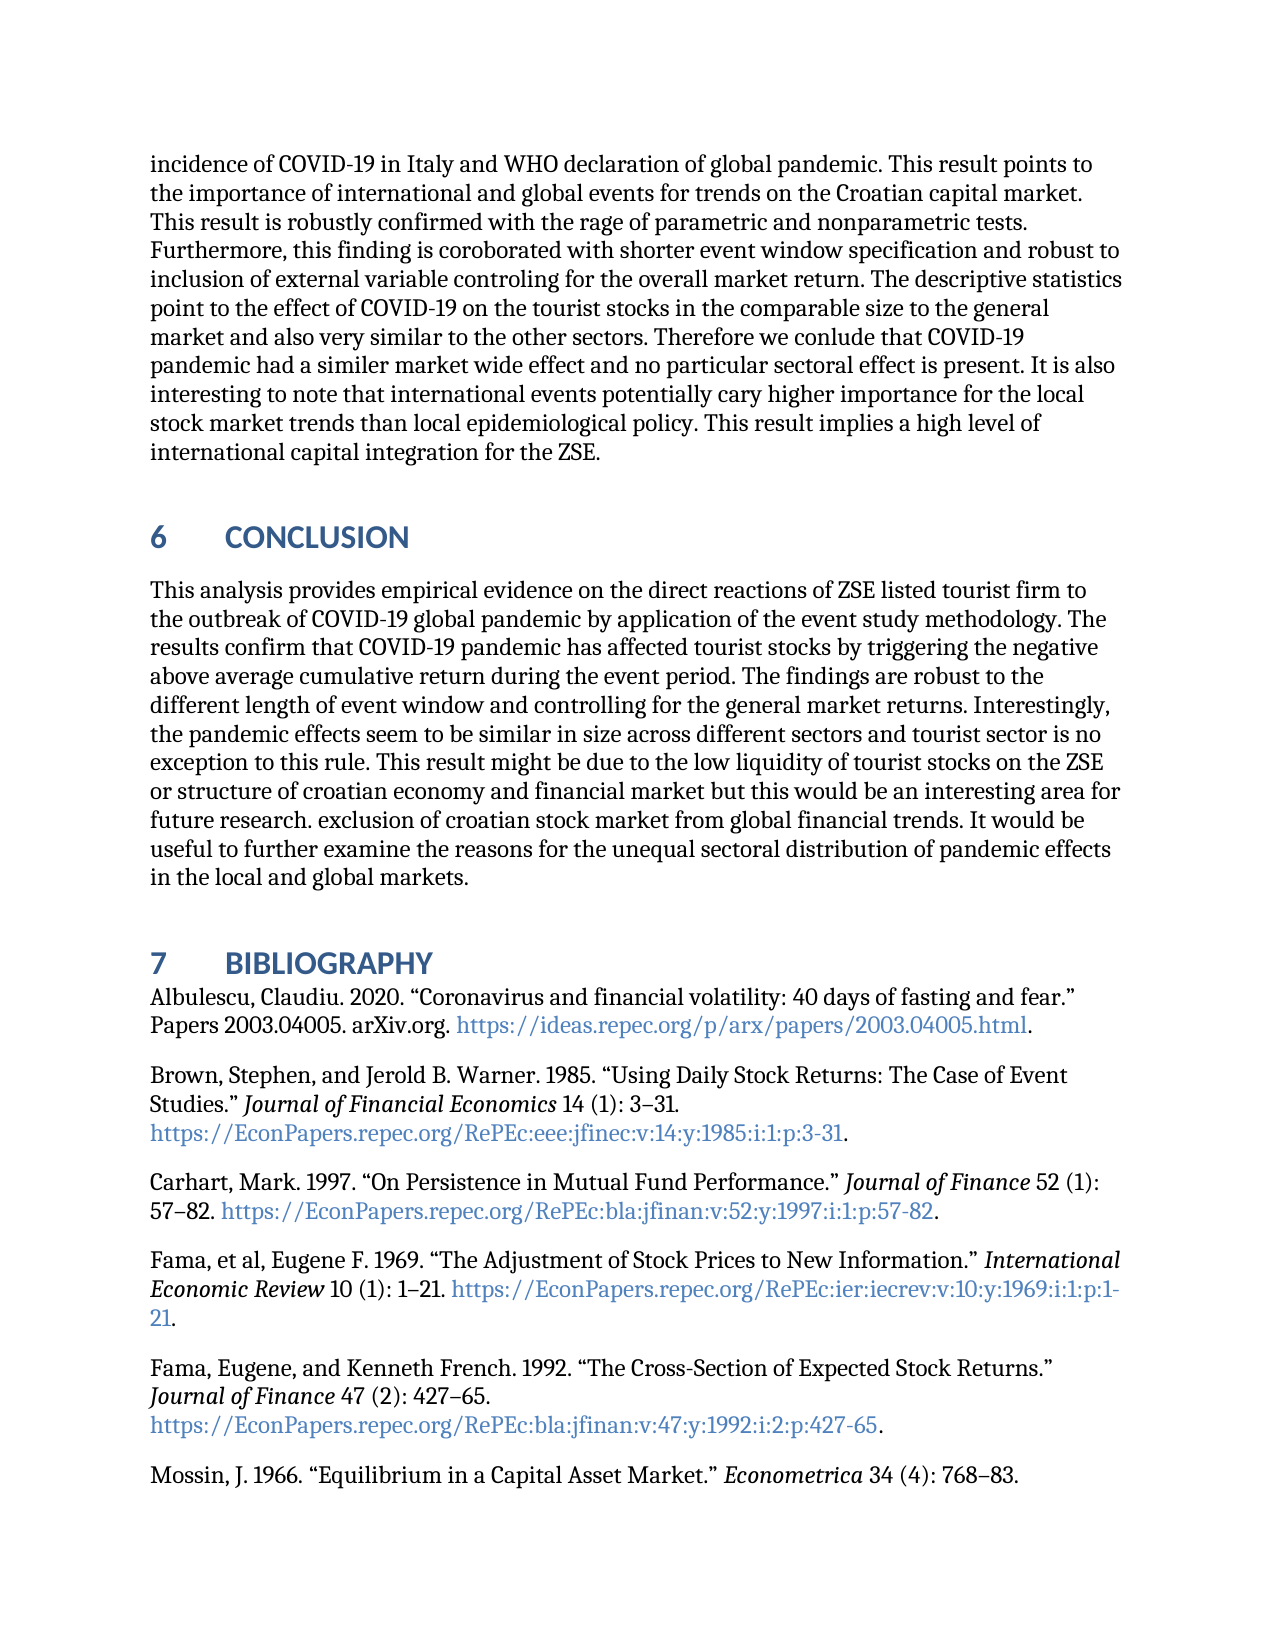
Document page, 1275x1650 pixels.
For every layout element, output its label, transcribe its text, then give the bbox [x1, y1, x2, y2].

text This analysis provides empirical evidence on the direct reactions of ZSE listed tourist firm to the outbreak of COVID-19 global pandemic by application of the event study methodology. The results confirm that COVID-19 pandemic has affected tourist stocks by triggering the negative above average cumulative return during the event period. The findings are robust to the different length of event window and controlling for the general market returns. Interestingly, the pandemic effects seem to be similar in size across different sectors and tourist sector is no exception to this rule. This result might be due to the low liquidity of tourist stocks on the ZSE or structure of croatian economy and financial market but this would be an interesting area for future research. exclusion of croatian stock market from global financial trends. It would be useful to further examine the reasons for the unequal sectoral distribution of pandemic effects in the local and global markets. [150, 576, 1125, 892]
subtitle 7 BIBLIOGRAPHY [150, 942, 1125, 983]
text Albulescu, Claudiu. 2020. “Coronavirus and financial volatility: 40 days of fasting and fear.” Papers 2003.04005. arXiv.org. https://ideas.repec.org/p/arx/papers/2003.04005.html. [150, 983, 1125, 1040]
subtitle 6 CONCLUSION [150, 516, 1125, 557]
text Brown, Stephen, and Jerold B. Warner. 1985. “Using Daily Stock Returns: The Case of Event Studies.” Journal of Financial Economics 14 (1): 3–31. https://EconPapers.repec.org/RePEc:eee:jfinec:v:14:y:1985:i:1:p:3-31. [150, 1061, 1125, 1147]
text Fama, et al, Eugene F. 1969. “The Adjustment of Stock Prices to New Information.” International Economic Review 10 (1): 1–21. https://EconPapers.repec.org/RePEc:ier:iecrev:v:10:y:1969:i:1:p:1-21. [150, 1246, 1125, 1333]
text Mossin, J. 1966. “Equilibrium in a Capital Asset Market.” Econometrica 34 (4): 768–83. [150, 1461, 1125, 1489]
text Carhart, Mark. 1997. “On Persistence in Mutual Fund Performance.” Journal of Finance 52 (1): 57–82. https://EconPapers.repec.org/RePEc:bla:jfinan:v:52:y:1997:i:1:p:57-82. [150, 1168, 1125, 1226]
